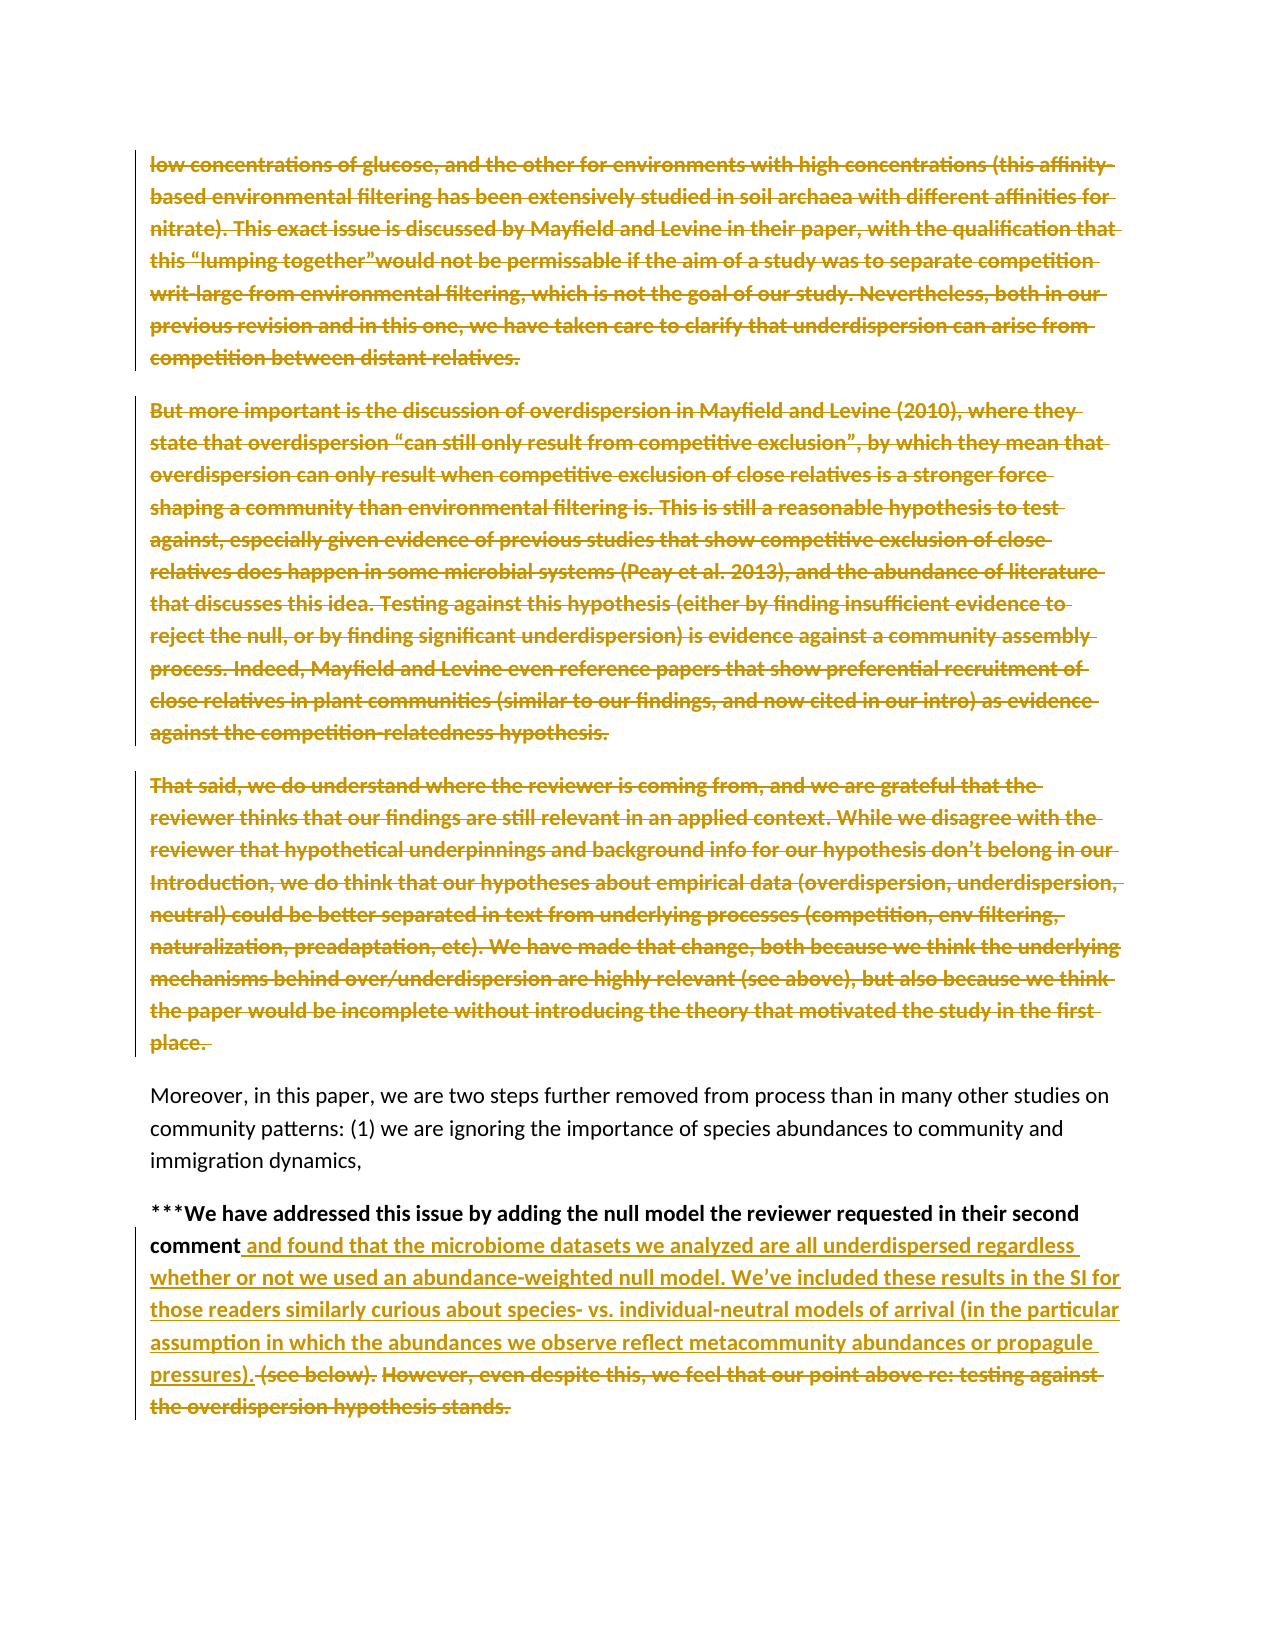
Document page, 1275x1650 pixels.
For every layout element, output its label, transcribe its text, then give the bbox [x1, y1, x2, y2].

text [150, 150, 1125, 371]
text ***We have addressed this issue by adding the null model the reviewer requested in their second comment [150, 1199, 1125, 1420]
text Moreover, in this paper, we are two steps further removed from process than in many other studies on community patterns: (1) we are ignoring the importance of species abundances to community and immigration dynamics, [150, 1082, 1125, 1174]
